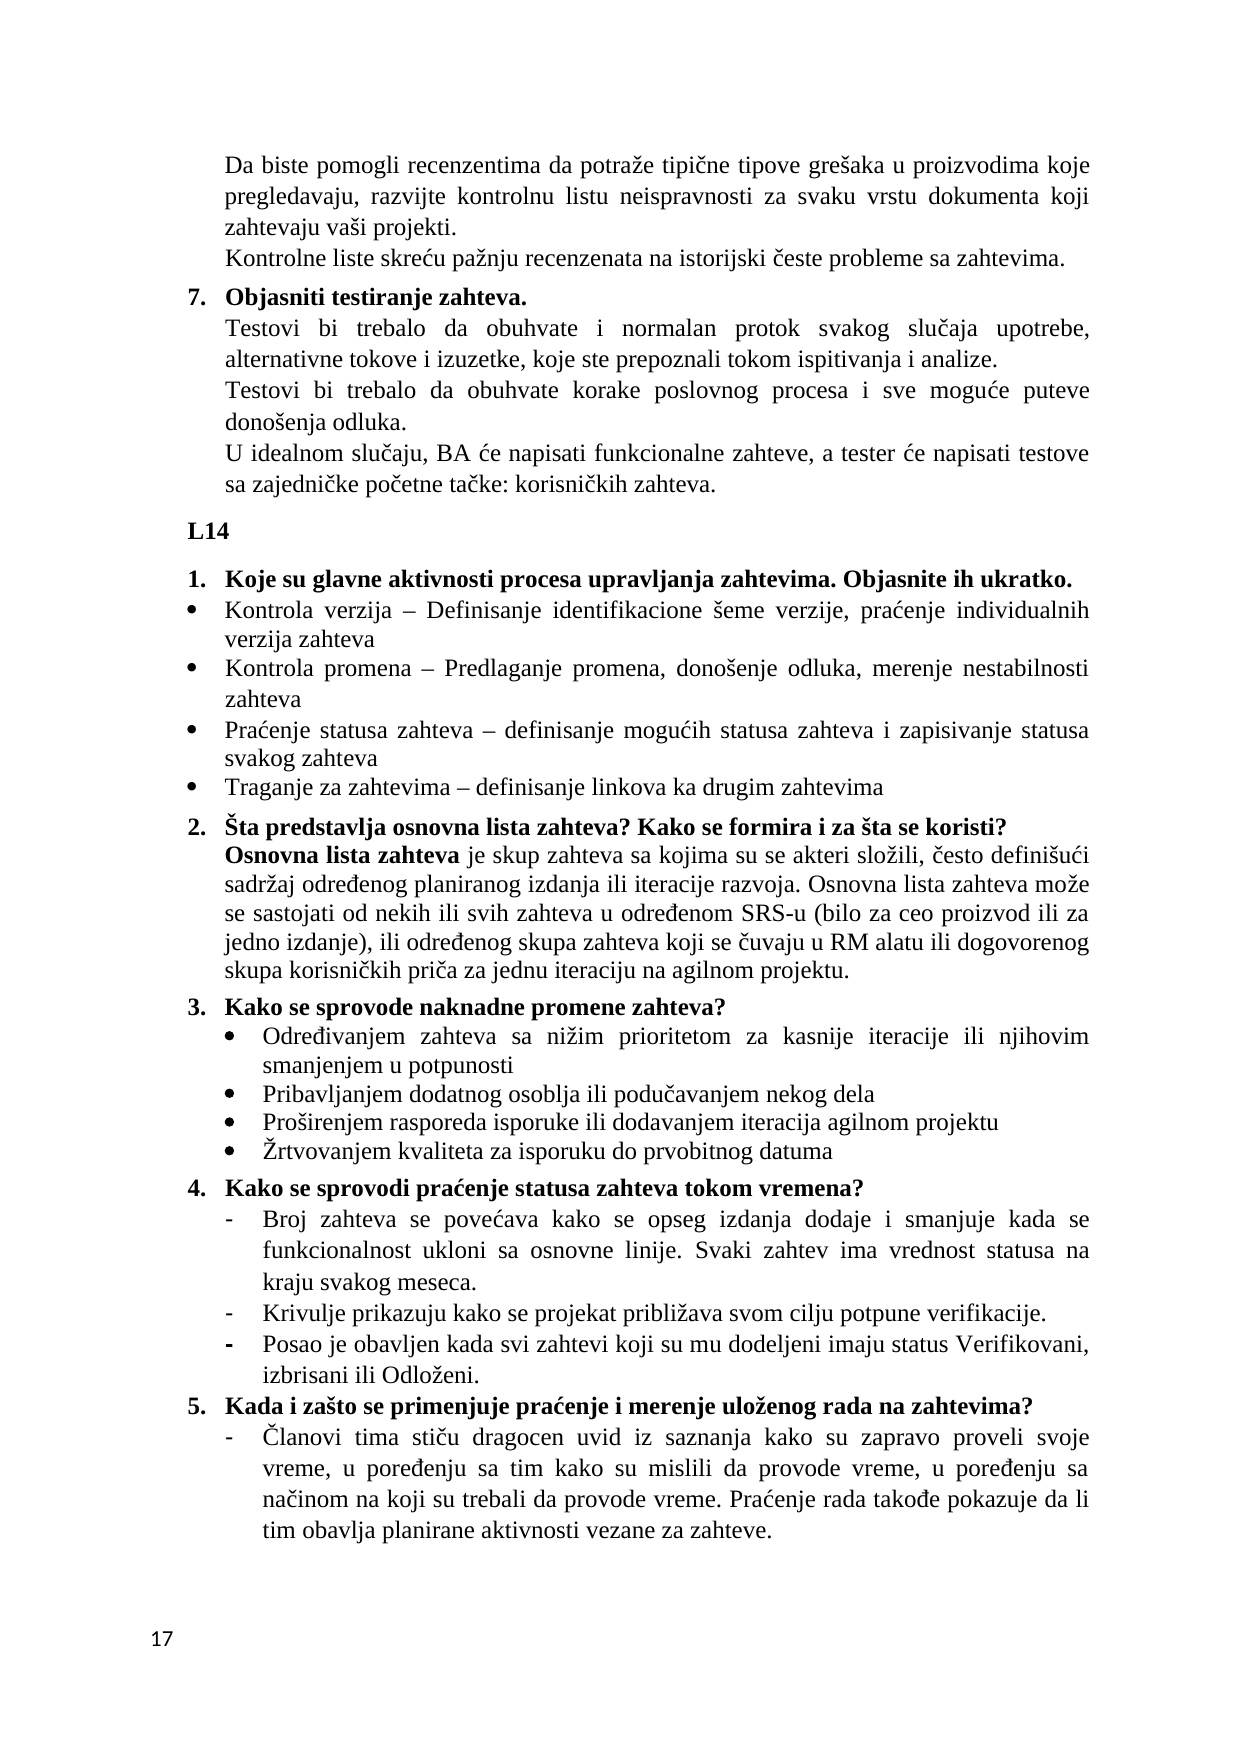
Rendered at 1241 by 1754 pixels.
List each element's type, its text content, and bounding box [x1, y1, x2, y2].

list Šta predstavlja osnovna lista zahteva? Kako se formira i za šta se koristi? [187, 843, 1090, 871]
list Posao je obavljen kada svi zahtevi koji su mu dodeljeni imaju status Verifikovani, izbrisani ili Odloženi. [225, 1360, 1090, 1420]
list Testovi bi trebalo da obuhvate i normalan protok svakog slučaja upotrebe, alternativne tokove i izuzetke, koje ste prepoznali tokom ispitivanja i analize. [225, 344, 1090, 404]
list Članovi tima stiču dragocen uvid iz saznanja kako su zapravo proveli svoje vreme, u poređenju sa tim kako su mislili da provode vreme, u poređenju sa načinom na koji su trebali da provode vreme. Praćenje rada takođe pokazuje da li tim obavlja planirane aktivnosti vezane za zahteve. [225, 1453, 1090, 1575]
list Krivulje prikazuju kako se projekat približava svom cilju potpune verifikacije. [225, 1329, 1090, 1357]
list Traganje za zahtevima – definisanje linkova ka drugim zahtevima [187, 803, 1090, 832]
list Žrtvovanjem kvaliteta za isporuku do prvobitnog datuma [225, 1167, 1090, 1196]
list Proširenjem rasporeda isporuke ili dodavanjem iteracija agilnom projektu [225, 1138, 1090, 1167]
list Da biste pomogli recenzentima da potraže tipične tipove grešaka u proizvodima koje pregledavaju, razvijte kontrolnu listu neispravnosti za svaku vrstu dokumenta koji zahtevaju vaši projekti. [224, 181, 1090, 272]
list Kontrola verzija – Definisanje identifikacione šeme verzije, praćenje individualnih verzija zahteva [187, 626, 1090, 684]
list Pribavljanjem dodatnog osoblja ili podučavanjem nekog dela [225, 1110, 1090, 1138]
list Broj zahteva se povećava kako se opseg izdanja dodaje i smanjuje kada se funkcionalnost ukloni sa osnovne linije. Svaki zahtev ima vrednost statusa na kraju svakog meseca. [225, 1235, 1090, 1326]
list Objasniti testiranje zahteva. [187, 313, 1090, 342]
list Testovi bi trebalo da obuhvate korake poslovnog procesa i sve moguće puteve donošenja odluka. [225, 407, 1090, 466]
list Praćenje statusa zahteva – definisanje mogućih statusa zahteva i zapisivanje statusa svakog zahteva [187, 746, 1090, 803]
list Kako se sprovodi praćenje statusa zahteva tokom vremena? [187, 1204, 1090, 1233]
list Koje su glavne aktivnosti procesa upravljanja zahtevima. Objasnite ih ukratko. [187, 595, 1090, 624]
list Osnovna lista zahteva je skup zahteva sa kojima su se akteri složili, često definišući sadržaj određenog planiranog izdanja ili iteracije razvoja. Osnovna lista zahteva može se sastojati od nekih ili svih zahteva u određenom SRS-u (bilo za ceo proizvod ili za jedno izdanje), ili određenog skupa zahteva koji se čuvaju u RM alatu ili dogovorenog skupa korisničkih priča za jednu iteraciju na agilnom projektu. [224, 871, 1090, 1015]
text L14 [187, 547, 1090, 576]
list U idealnom slučaju, BA će napisati funkcionalne zahteve, a tester će napisati testove sa zajedničke početne tačke: korisničkih zahteva. [225, 469, 1090, 528]
list Kada i zašto se primenjuje praćenje i merenje uloženog rada na zahtevima? [187, 1422, 1090, 1451]
list Šta je kontrolna lista neispravnosti i čemu služi? [187, 150, 1090, 179]
list Kontrola promena – Predlaganje promena, donošenje odluka, merenje nestabilnosti zahteva [187, 684, 1090, 743]
list Određivanjem zahteva sa nižim prioritetom za kasnije iteracije ili njihovim smanjenjem u potpunosti [225, 1052, 1090, 1110]
list Kontrolne liste skreću pažnju recenzenata na istorijski česte probleme sa zahtevima. [225, 274, 1090, 303]
list Kako se sprovode naknadne promene zahteva? [187, 1023, 1090, 1052]
